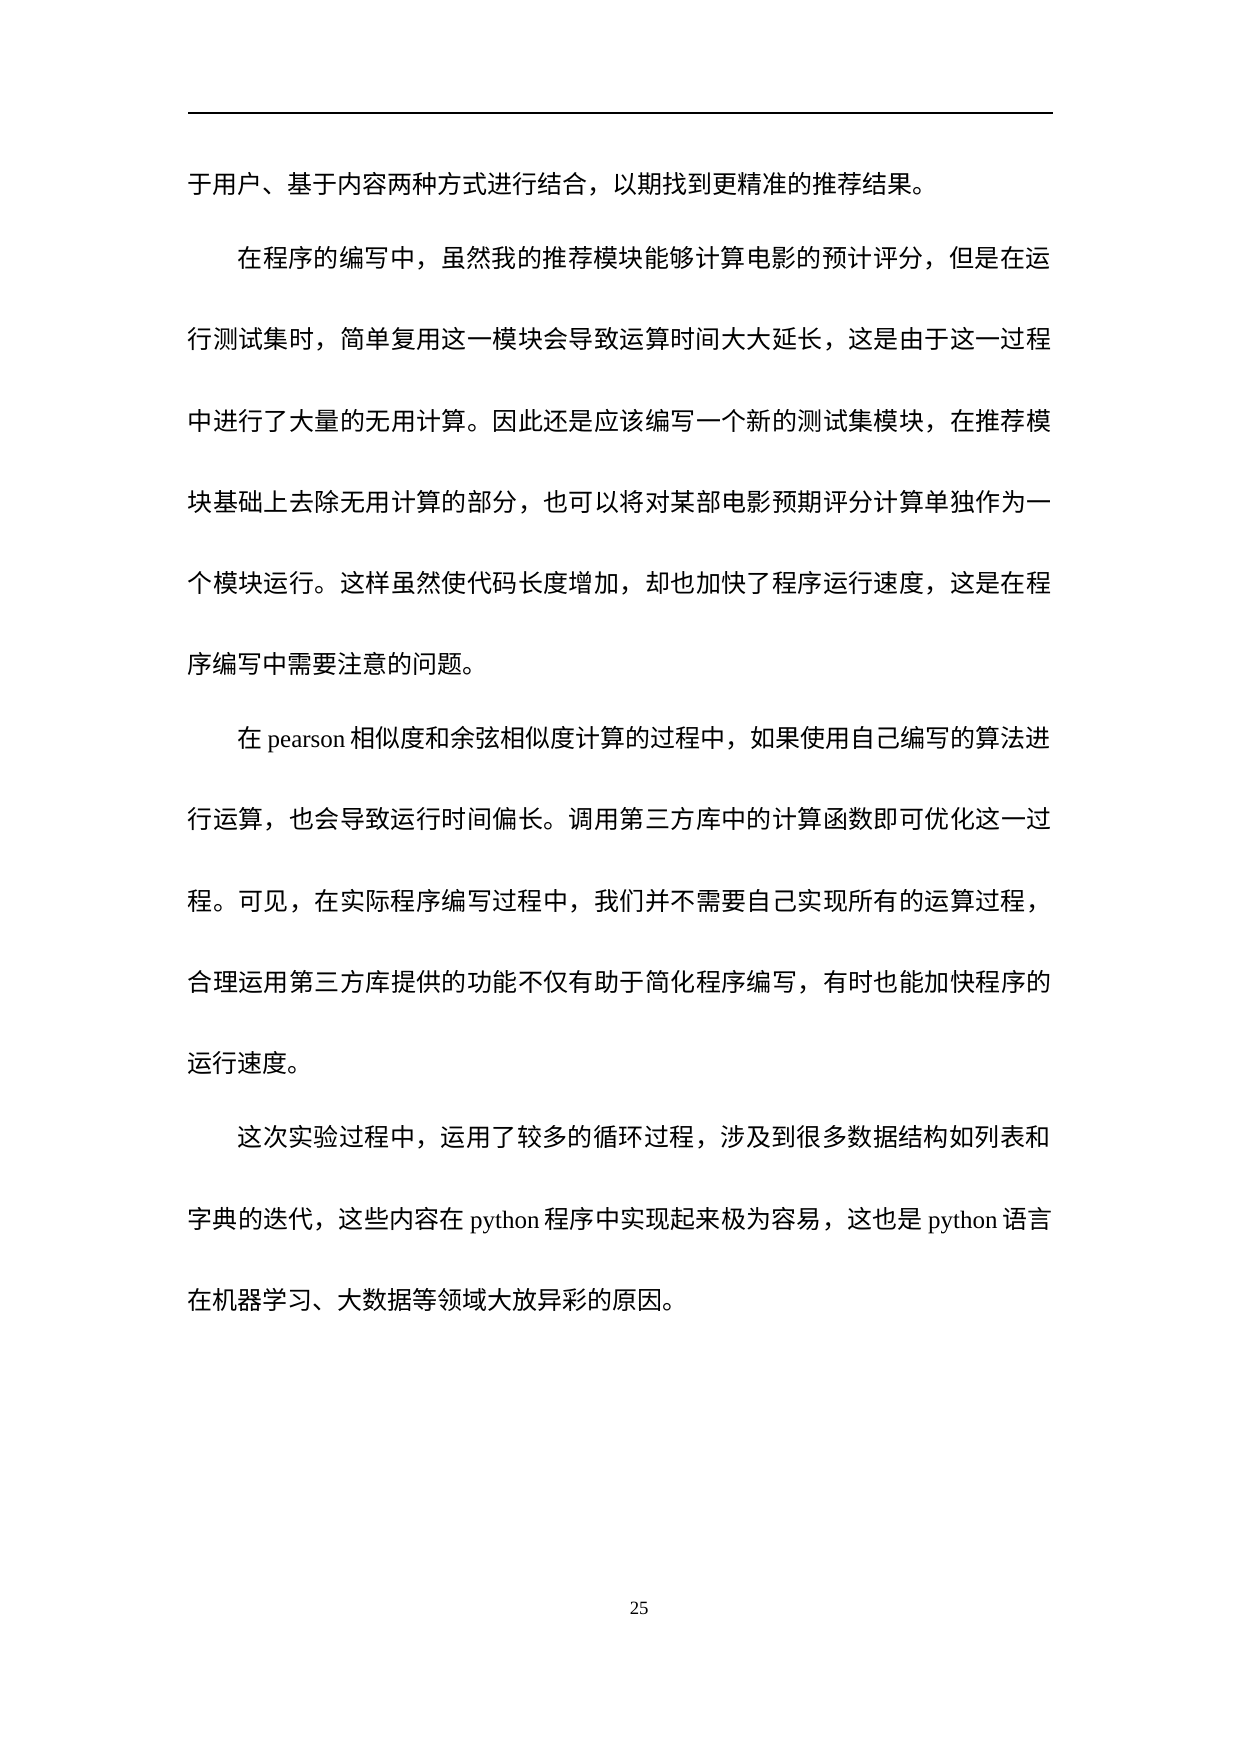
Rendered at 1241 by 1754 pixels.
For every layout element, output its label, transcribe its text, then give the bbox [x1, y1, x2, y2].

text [187, 150, 1053, 215]
text 这次实验过程中，运用了较多的循环过程，涉及到很多数据结构如列表和字典的迭代，这些内容在python程序中实现起来极为容易，这也是python语言在机器学习、大数据等领域大放异彩的原因。 [187, 1103, 1053, 1331]
text 在pearson相似度和余弦相似度计算的过程中，如果使用自己编写的算法进行运算，也会导致运行时间偏长。调用第三方库中的计算函数即可优化这一过程。可见，在实际程序编写过程中，我们并不需要自己实现所有的运算过程，合理运用第三方库提供的功能不仅有助于简化程序编写，有时也能加快程序的运行速度。 [187, 704, 1053, 1094]
text 在程序的编写中，虽然我的推荐模块能够计算电影的预计评分，但是在运行测试集时，简单复用这一模块会导致运算时间大大延长，这是由于这一过程中进行了大量的无用计算。因此还是应该编写一个新的测试集模块，在推荐模块基础上去除无用计算的部分，也可以将对某部电影预期评分计算单独作为一个模块运行。这样虽然使代码长度增加，却也加快了程序运行速度，这是在程序编写中需要注意的问题。 [187, 224, 1053, 695]
